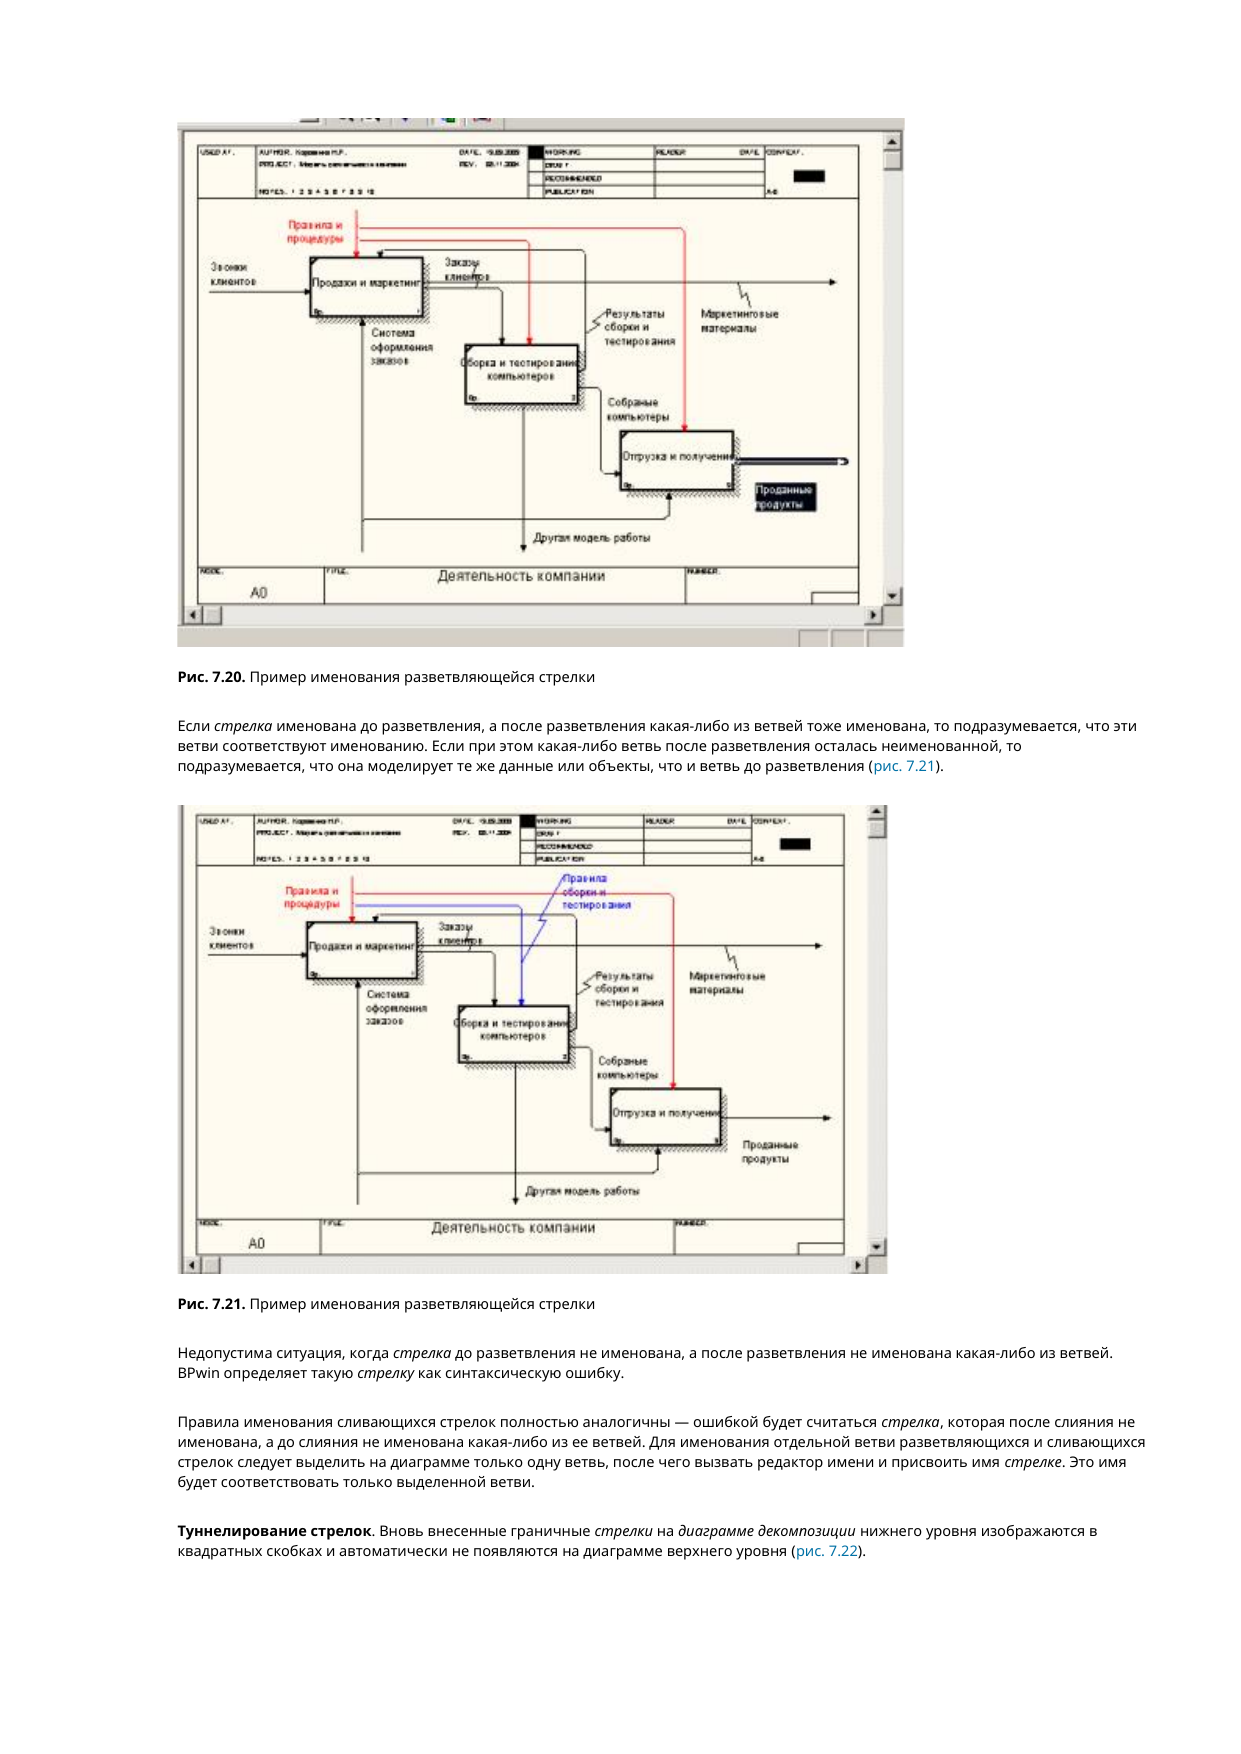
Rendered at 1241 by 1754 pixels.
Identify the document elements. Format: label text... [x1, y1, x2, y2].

picture [885, 763, 890, 771]
picture [850, 1545, 856, 1553]
picture [919, 760, 925, 768]
picture [177, 805, 889, 1274]
text Рис. 7.20. Пример именования разветвляющейся стрелки [177, 647, 1152, 687]
picture [177, 118, 905, 647]
text Правила именования сливающихся стрелок полностью аналогичны — ошибкой будет считаться стрелка, которая после слияния не именована, а до слияния не именована какая-либо из ее ветвей. Для именования отдельной ветви разветвляющихся и сливающихся стрелок следует выделить на диаграмме только одну ветвь, после чего вызвать редактор имени и присвоить имя стрелке. Это имя будет соответствовать только выделенной ветви. [177, 1412, 1152, 1492]
text Туннелирование стрелок. Вновь внесенные граничные стрелки на диаграмме декомпозиции нижнего уровня изображаются в квадратных скобках и автоматически не появляются на диаграмме верхнего уровня (рис. 7.22). [177, 1521, 1152, 1561]
text Недопустима ситуация, когда стрелка до разветвления не именована, а после разветвления не именована какая-либо из ветвей. BPwin определяет такую стрелку как синтаксическую ошибку. [177, 1343, 1152, 1383]
text Если стрелка именована до разветвления, а после разветвления какая-либо из ветвей тоже именована, то подразумевается, что эти ветви соответствуют именованию. Если при этом какая-либо ветвь после разветвления осталась неименованной, то подразумевается, что она моделирует те же данные или объекты, что и ветвь до разветвления (рис. 7.21). [177, 716, 1152, 776]
text Рис. 7.21. Пример именования разветвляющейся стрелки [177, 1274, 1152, 1313]
